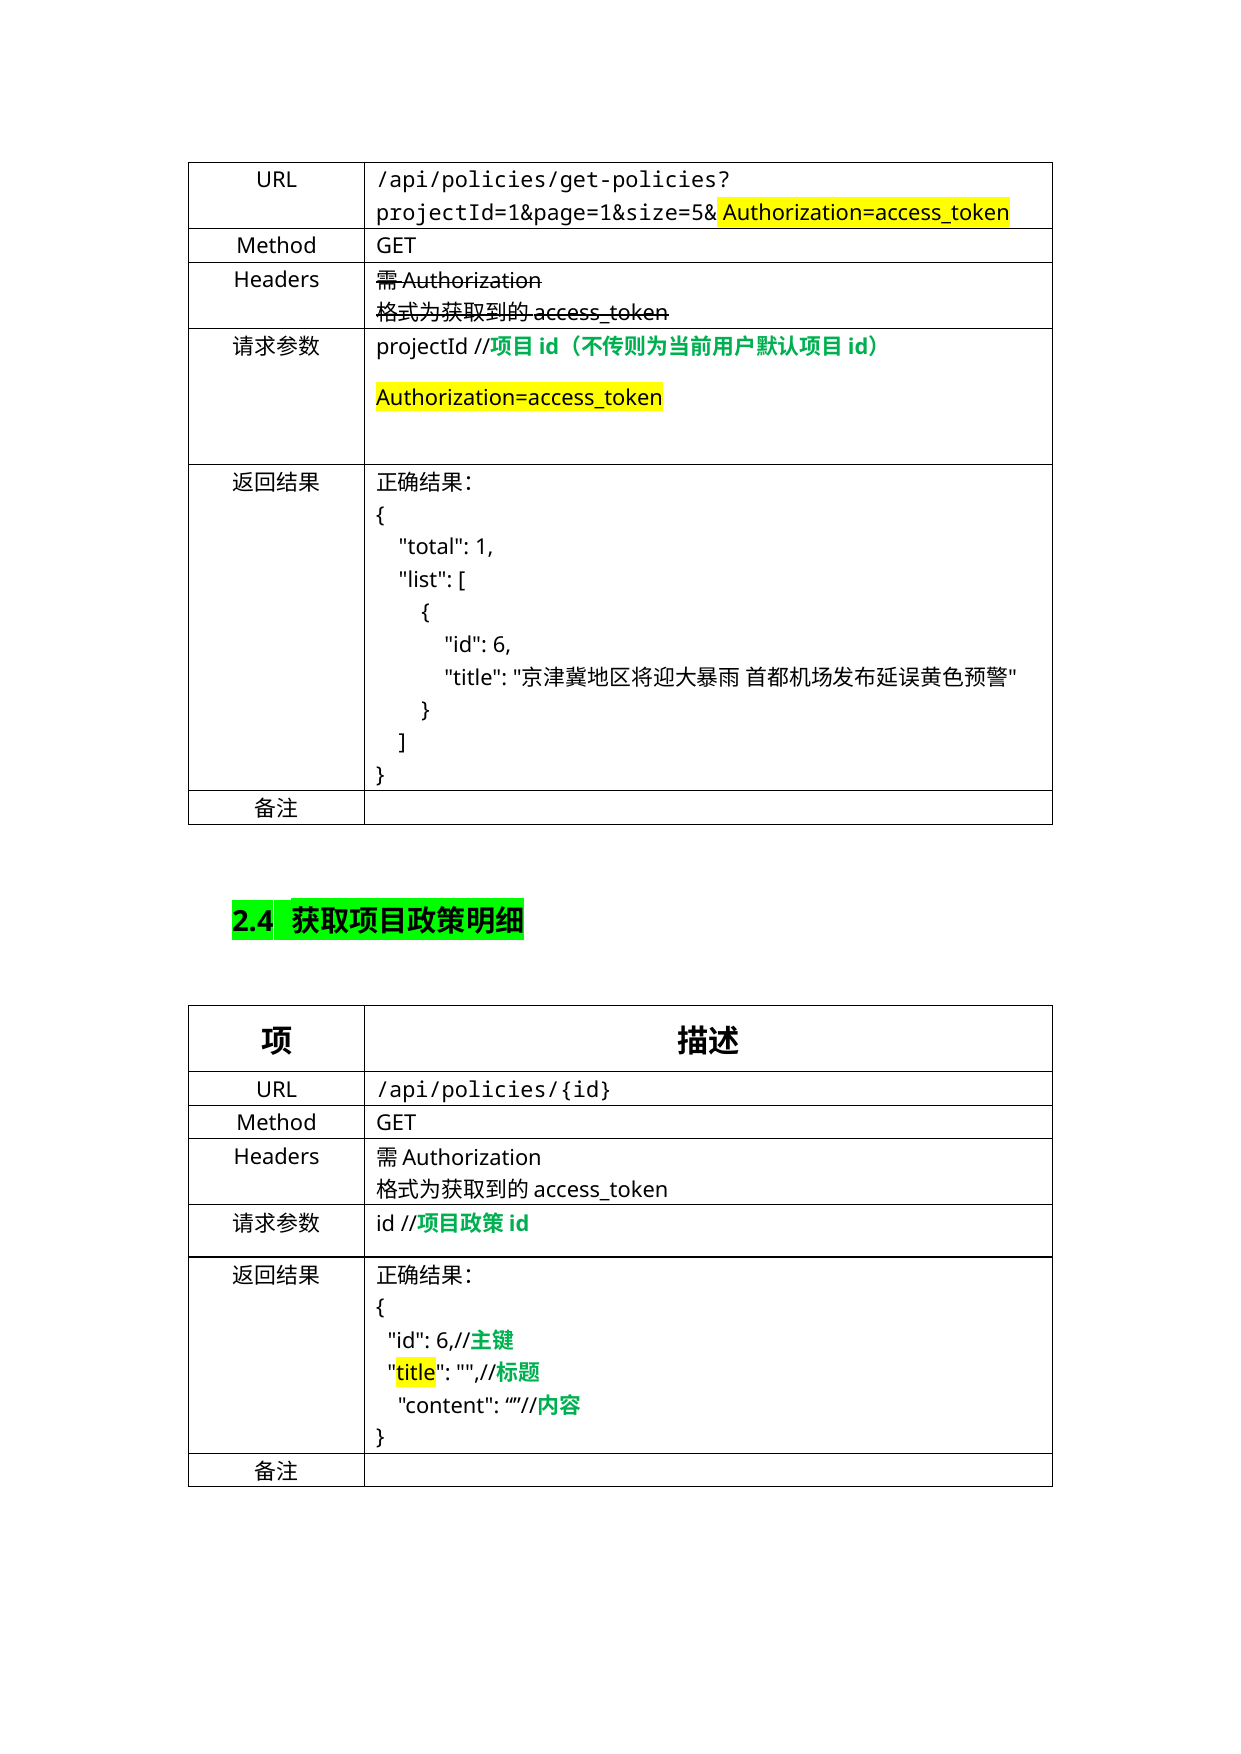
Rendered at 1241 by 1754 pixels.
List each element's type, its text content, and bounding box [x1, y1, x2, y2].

table_cell URL [189, 1072, 364, 1105]
table_cell /api/policies/{id} [365, 1072, 1052, 1105]
table_cell id //项目政策id [365, 1205, 1052, 1256]
table_cell /api/policies/get-policies?projectId=1&page=1&size=5& Authorization=access_token [365, 163, 1052, 228]
table_cell 备注 [189, 1454, 364, 1486]
table_cell 正确结果： { "id": 6,//主键 "title": "",//标题 "content": “”//内容 } [365, 1258, 1052, 1452]
table_cell Headers [189, 1139, 364, 1204]
table_header 项 [189, 1006, 364, 1071]
table_cell [365, 1454, 1052, 1486]
table_cell [365, 791, 1052, 823]
table_cell 备注 [189, 791, 364, 823]
table_cell GET [365, 229, 1052, 262]
table_cell 返回结果 [189, 465, 364, 790]
table_cell Method [189, 229, 364, 262]
table_cell 请求参数 [189, 329, 364, 464]
table_cell 需Authorization 格式为获取到的access_token [365, 1139, 1052, 1204]
table_cell URL [189, 163, 364, 228]
table_cell GET [365, 1106, 1052, 1138]
table_cell Headers [189, 263, 364, 328]
table_header 描述 [365, 1006, 1052, 1071]
table_cell Method [189, 1106, 364, 1138]
subtitle 获取项目政策明细 [232, 886, 1053, 951]
table_cell 需Authorization 格式为获取到的access_token [365, 263, 1052, 328]
table_cell 正确结果： { "total": 1, "list": [ { "id": 6, "title": "京津冀地区将迎大暴雨 首都机场发布延误黄色预警" } ] } [365, 465, 1052, 790]
table_cell 请求参数 [189, 1205, 364, 1256]
table_cell projectId //项目id（不传则为当前用户默认项目id） Authorization=access_token [365, 329, 1052, 464]
table_cell 返回结果 [189, 1258, 364, 1452]
